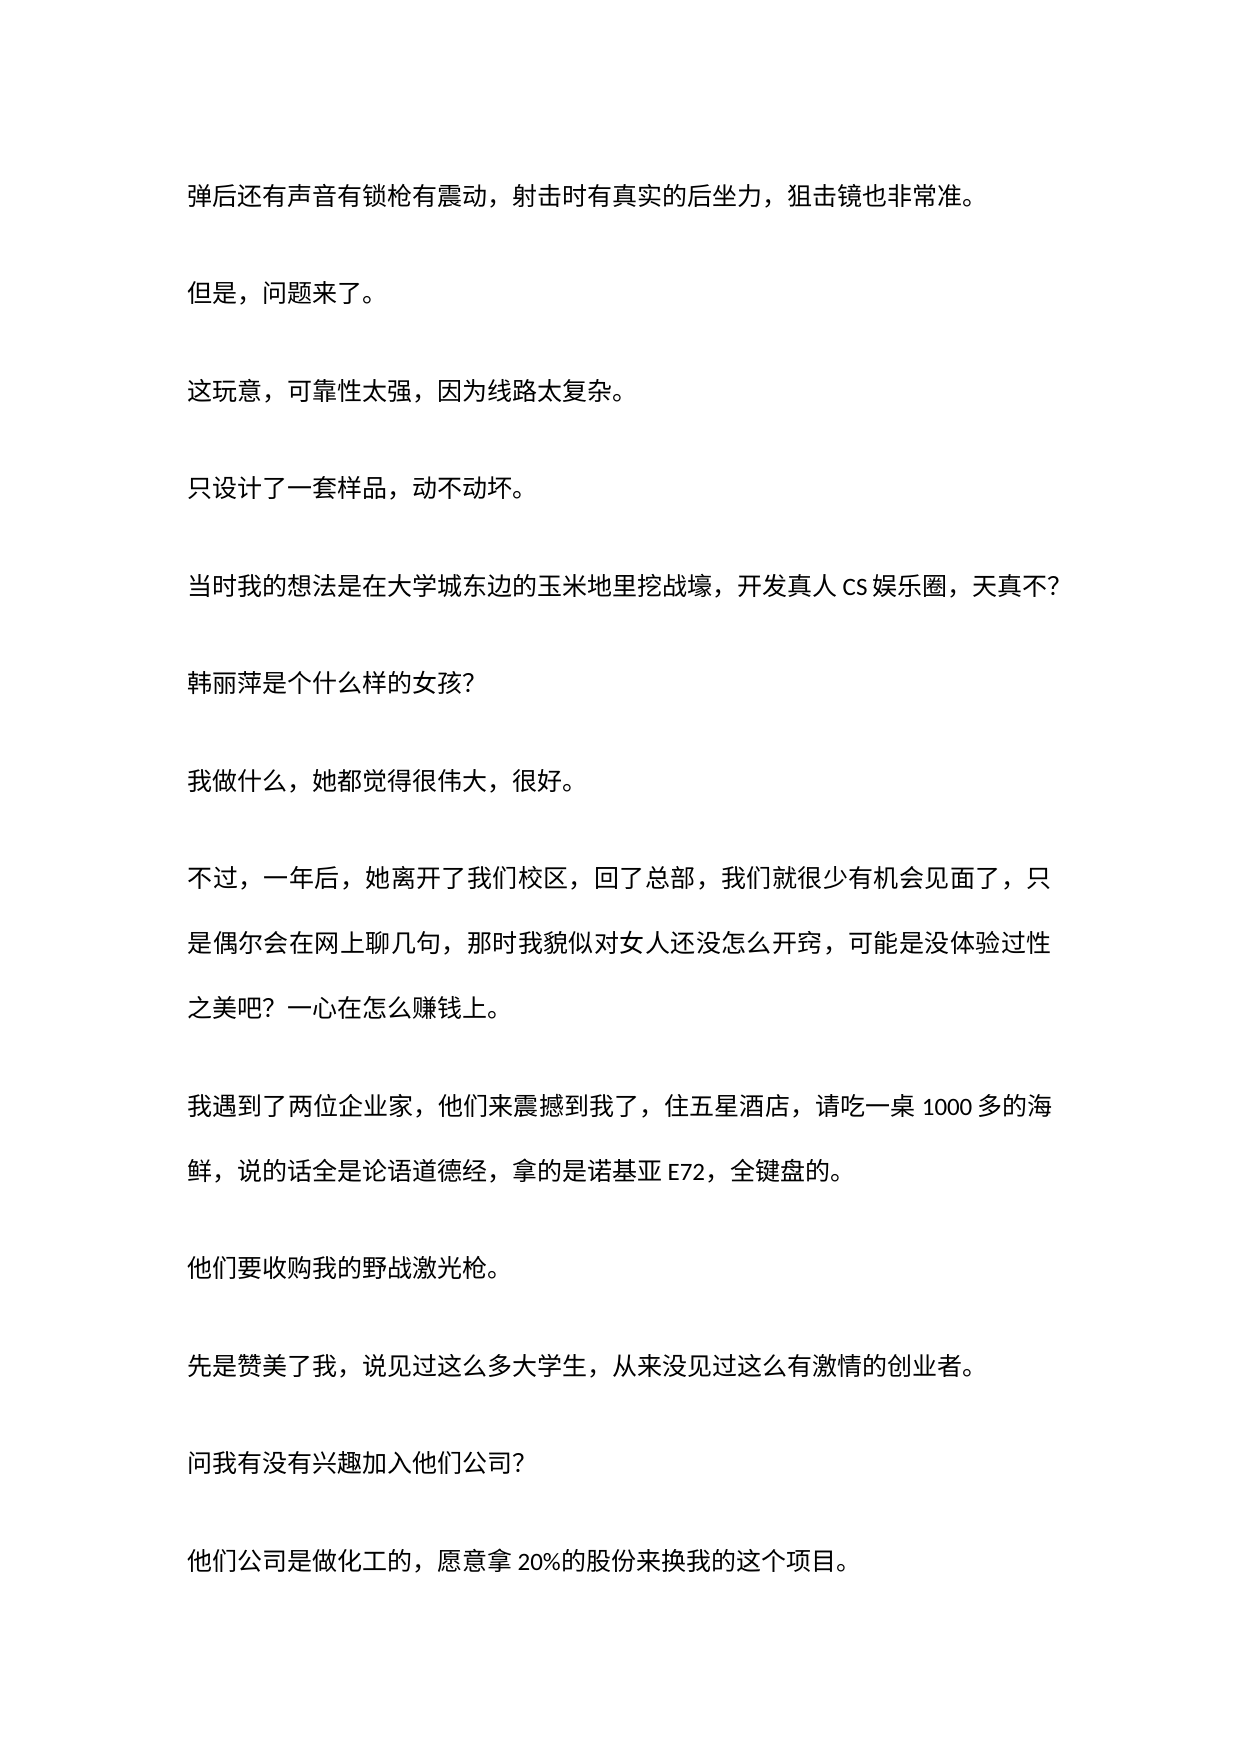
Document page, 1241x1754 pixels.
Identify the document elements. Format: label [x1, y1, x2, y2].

text [187, 162, 1053, 1592]
